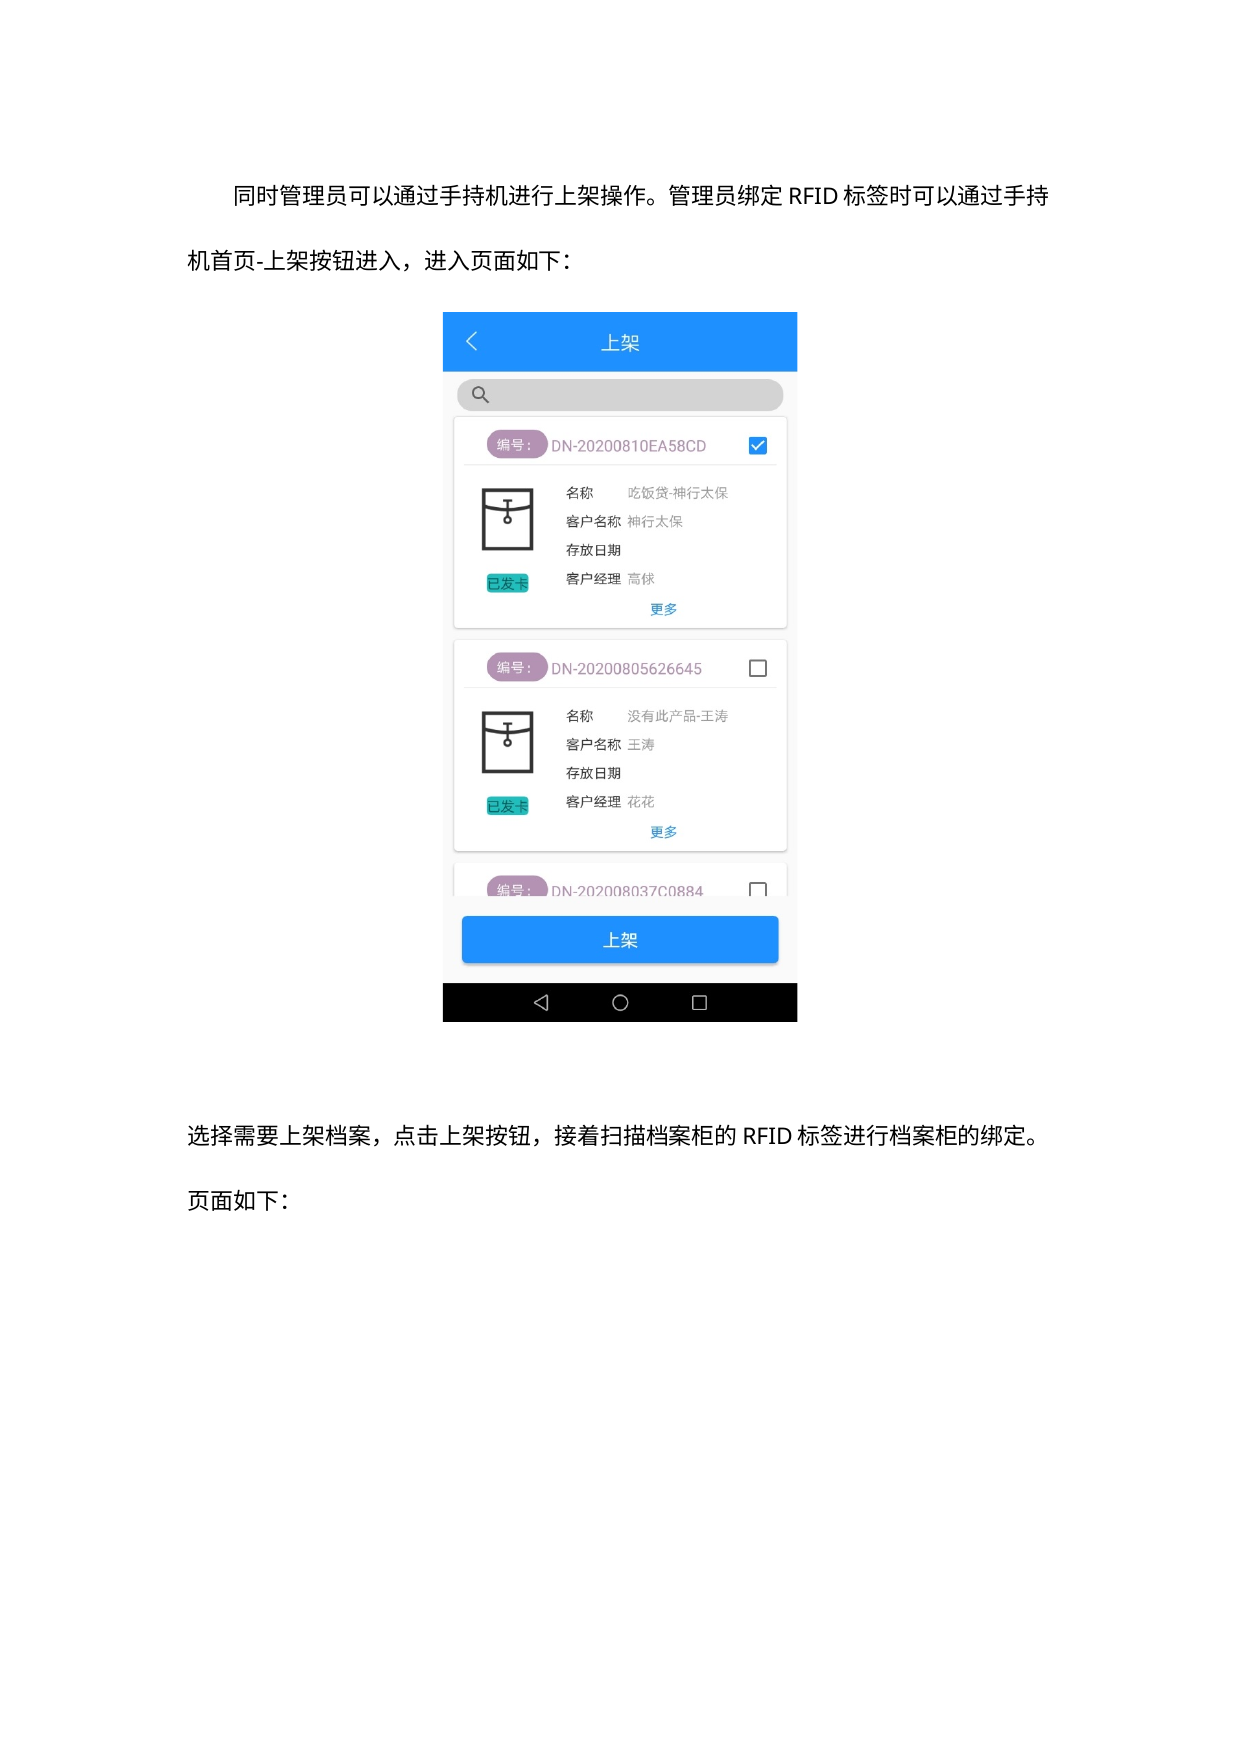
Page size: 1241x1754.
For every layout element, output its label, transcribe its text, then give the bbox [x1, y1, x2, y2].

text 同时管理员可以通过手持机进行上架操作。管理员绑定RFID标签时可以通过手持机首页-上架按钮进入，进入页面如下： [187, 162, 1053, 292]
text 选择需要上架档案，点击上架按钮，接着扫描档案柜的RFID标签进行档案柜的绑定。页面如下： [187, 1102, 1053, 1232]
picture [442, 312, 798, 1022]
